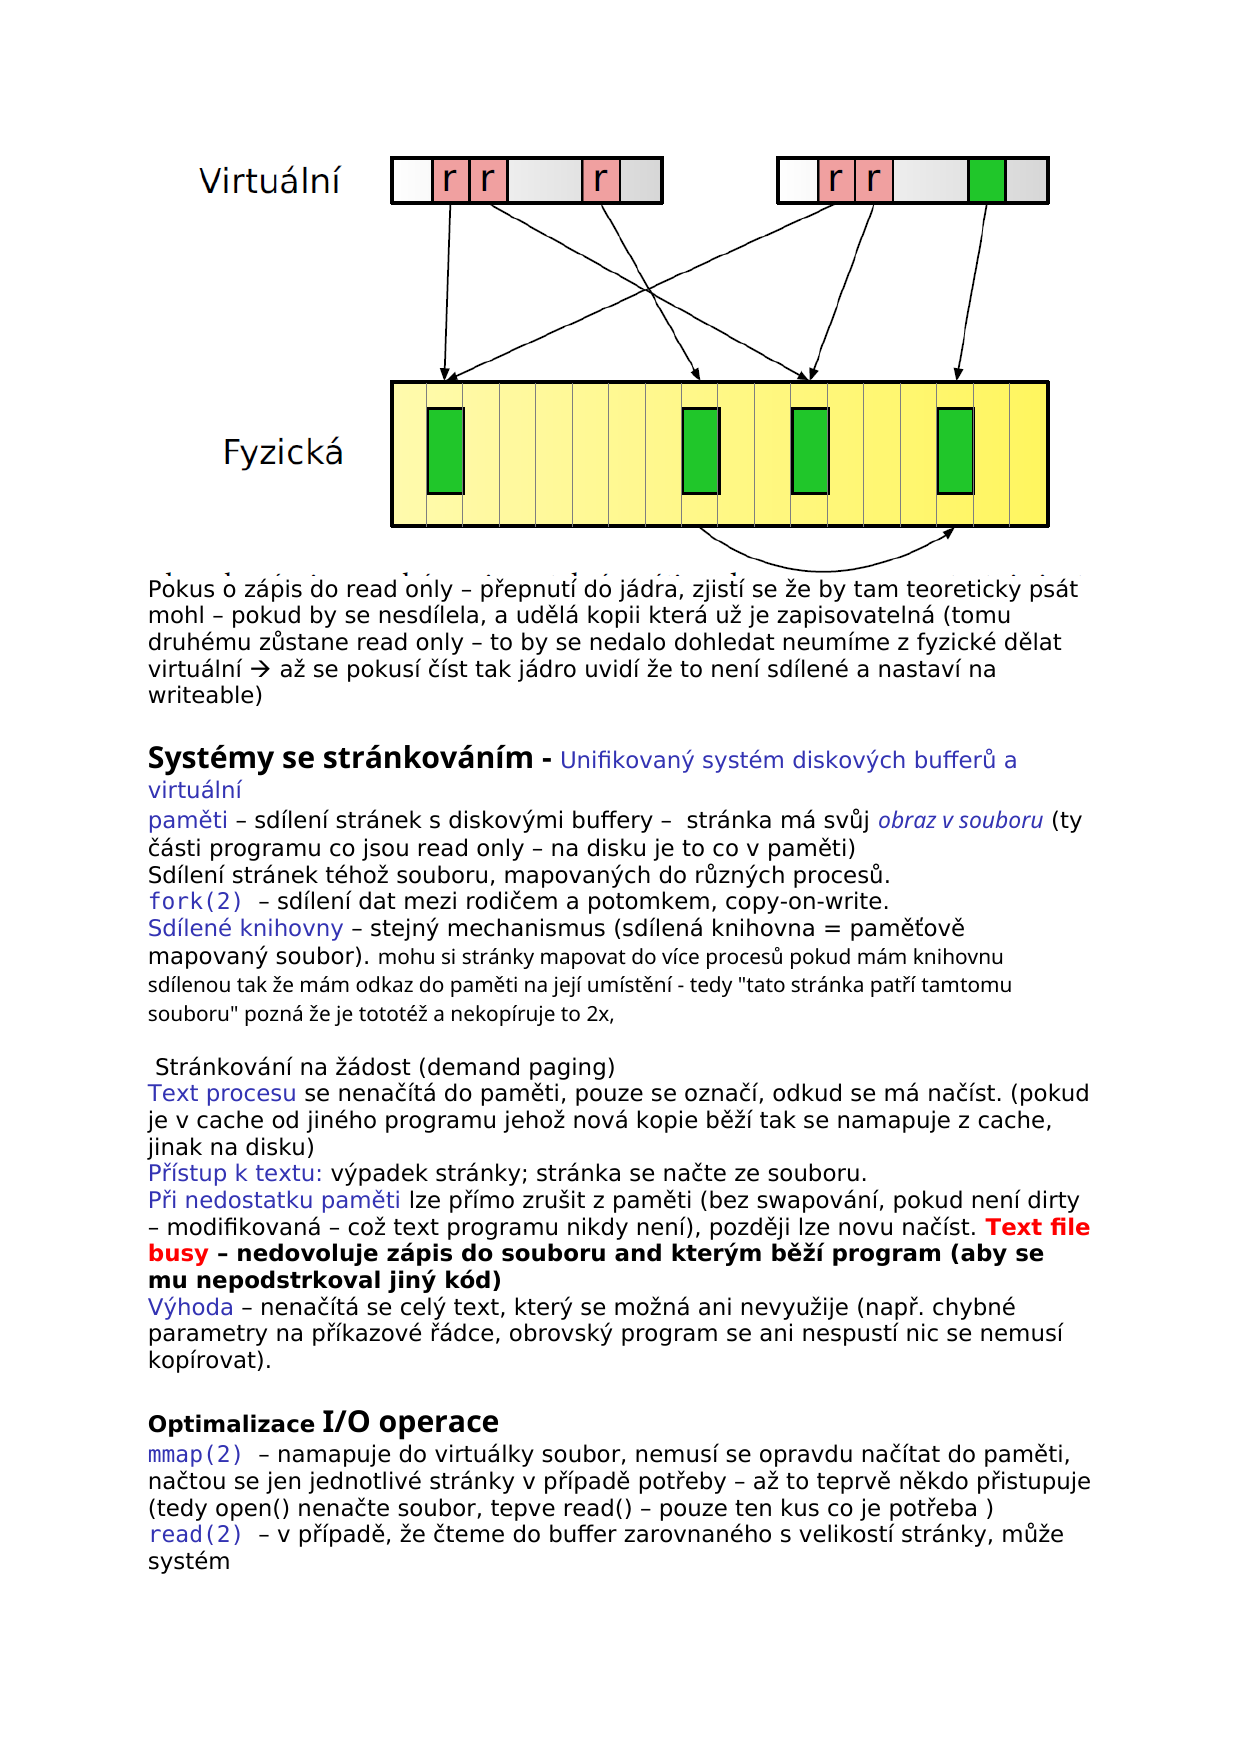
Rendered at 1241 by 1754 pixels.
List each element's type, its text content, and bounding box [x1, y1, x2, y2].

text mmap(2) – namapuje do virtuálky soubor, nemusí se opravdu načítat do paměti, načtou se jen jednotlivé stránky v případě potřeby – až to teprvě někdo přistupuje (tedy open() nenačte soubor, tepve read() – pouze ten kus co je potřeba ) [148, 1442, 1093, 1522]
text paměti – sdílení stránek s diskovými buffery – stránka má svůj obraz v souboru (ty části programu co jsou read only – na disku je to co v paměti) [148, 804, 1093, 862]
text Výhoda – nenačítá se celý text, který se možná ani nevyužije (např. chybné parametry na příkazové řádce, obrovský program se ani nespustí nic se nemusí kopírovat). [148, 1294, 1093, 1374]
text Stránkování na žádost (demand paging) [148, 1054, 1093, 1080]
picture [147, 147, 1092, 576]
text read(2) – v případě, že čteme do buffer zarovnaného s velikostí stránky, může systém [148, 1522, 1093, 1575]
text Sdílení stránek téhož souboru, mapovaných do různých procesů. [148, 862, 1093, 888]
text fork(2) – sdílení dat mezi rodičem a potomkem, copy-on-write. [148, 888, 1093, 915]
text Pokus o zápis do read only – přepnutí do jádra, zjistí se že by tam teoreticky psát mohl – pokud by se nesdílela, a udělá kopii která už je zapisovatelná (tomu druhému zůstane read only – to by se nedalo dohledat neumíme z fyzické dělat virtuální až se pokusí číst tak jádro uvidí že to není sdílené a nastaví na writeable) [148, 576, 1093, 709]
text Sdílené knihovny – stejný mechanismus (sdílená knihovna = paměťově mapovaný soubor). mohu si stránky mapovat do více procesů pokud mám knihovnu sdílenou tak že mám odkaz do paměti na její umístění - tedy "tato stránka patří tamtomu souboru" pozná že je tototéž a nekopíruje to 2x, [148, 915, 1093, 1027]
text Optimalizace I/O operace [148, 1400, 1093, 1442]
text Text procesu se nenačítá do paměti, pouze se označí, odkud se má načíst. (pokud je v cache od jiného programu jehož nová kopie běží tak se namapuje z cache, jinak na disku) [148, 1080, 1093, 1160]
text Přístup k textu: výpadek stránky; stránka se načte ze souboru. [148, 1160, 1093, 1187]
text Při nedostatku paměti lze přímo zrušit z paměti (bez swapování, pokud není dirty – modifikovaná – což text programu nikdy není), později lze novu načíst. Text file busy – nedovoluje zápis do souboru and kterým běží program (aby se mu nepodstrkoval jiný kód) [148, 1187, 1093, 1294]
text Systémy se stránkováním - Unifikovaný systém diskových bufferů a virtuální [148, 736, 1093, 804]
